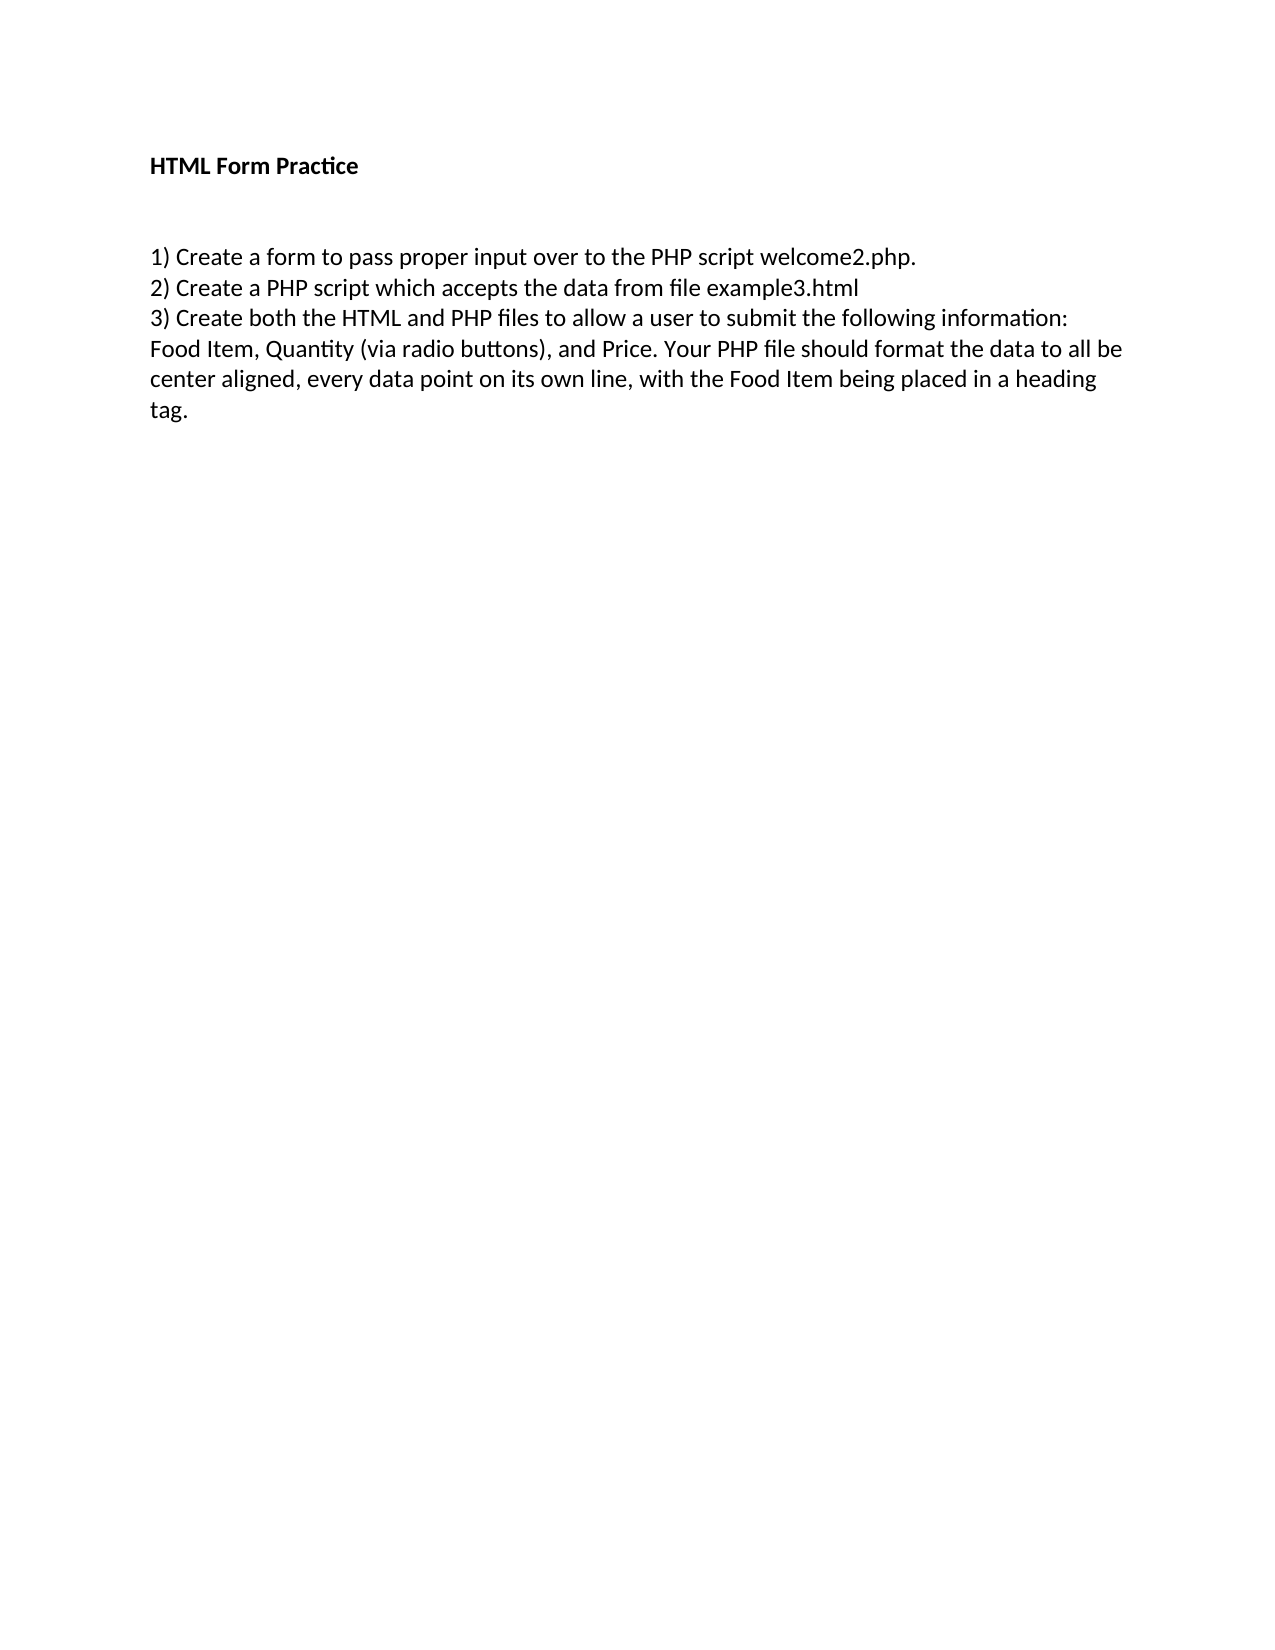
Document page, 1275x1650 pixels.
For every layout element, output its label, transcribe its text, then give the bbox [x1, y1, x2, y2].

text HTML Form Practice [150, 150, 1125, 181]
text 2) Create a PHP script which accepts the data from file example3.html [150, 272, 1125, 303]
text 3) Create both the HTML and PHP files to allow a user to submit the following information: Food Item, Quantity (via radio buttons), and Price. Your PHP file should format the data to all be center aligned, every data point on its own line, with the Food Item being placed in a heading tag. [150, 303, 1125, 425]
text 1) Create a form to pass proper input over to the PHP script welcome2.php. [150, 242, 1125, 272]
